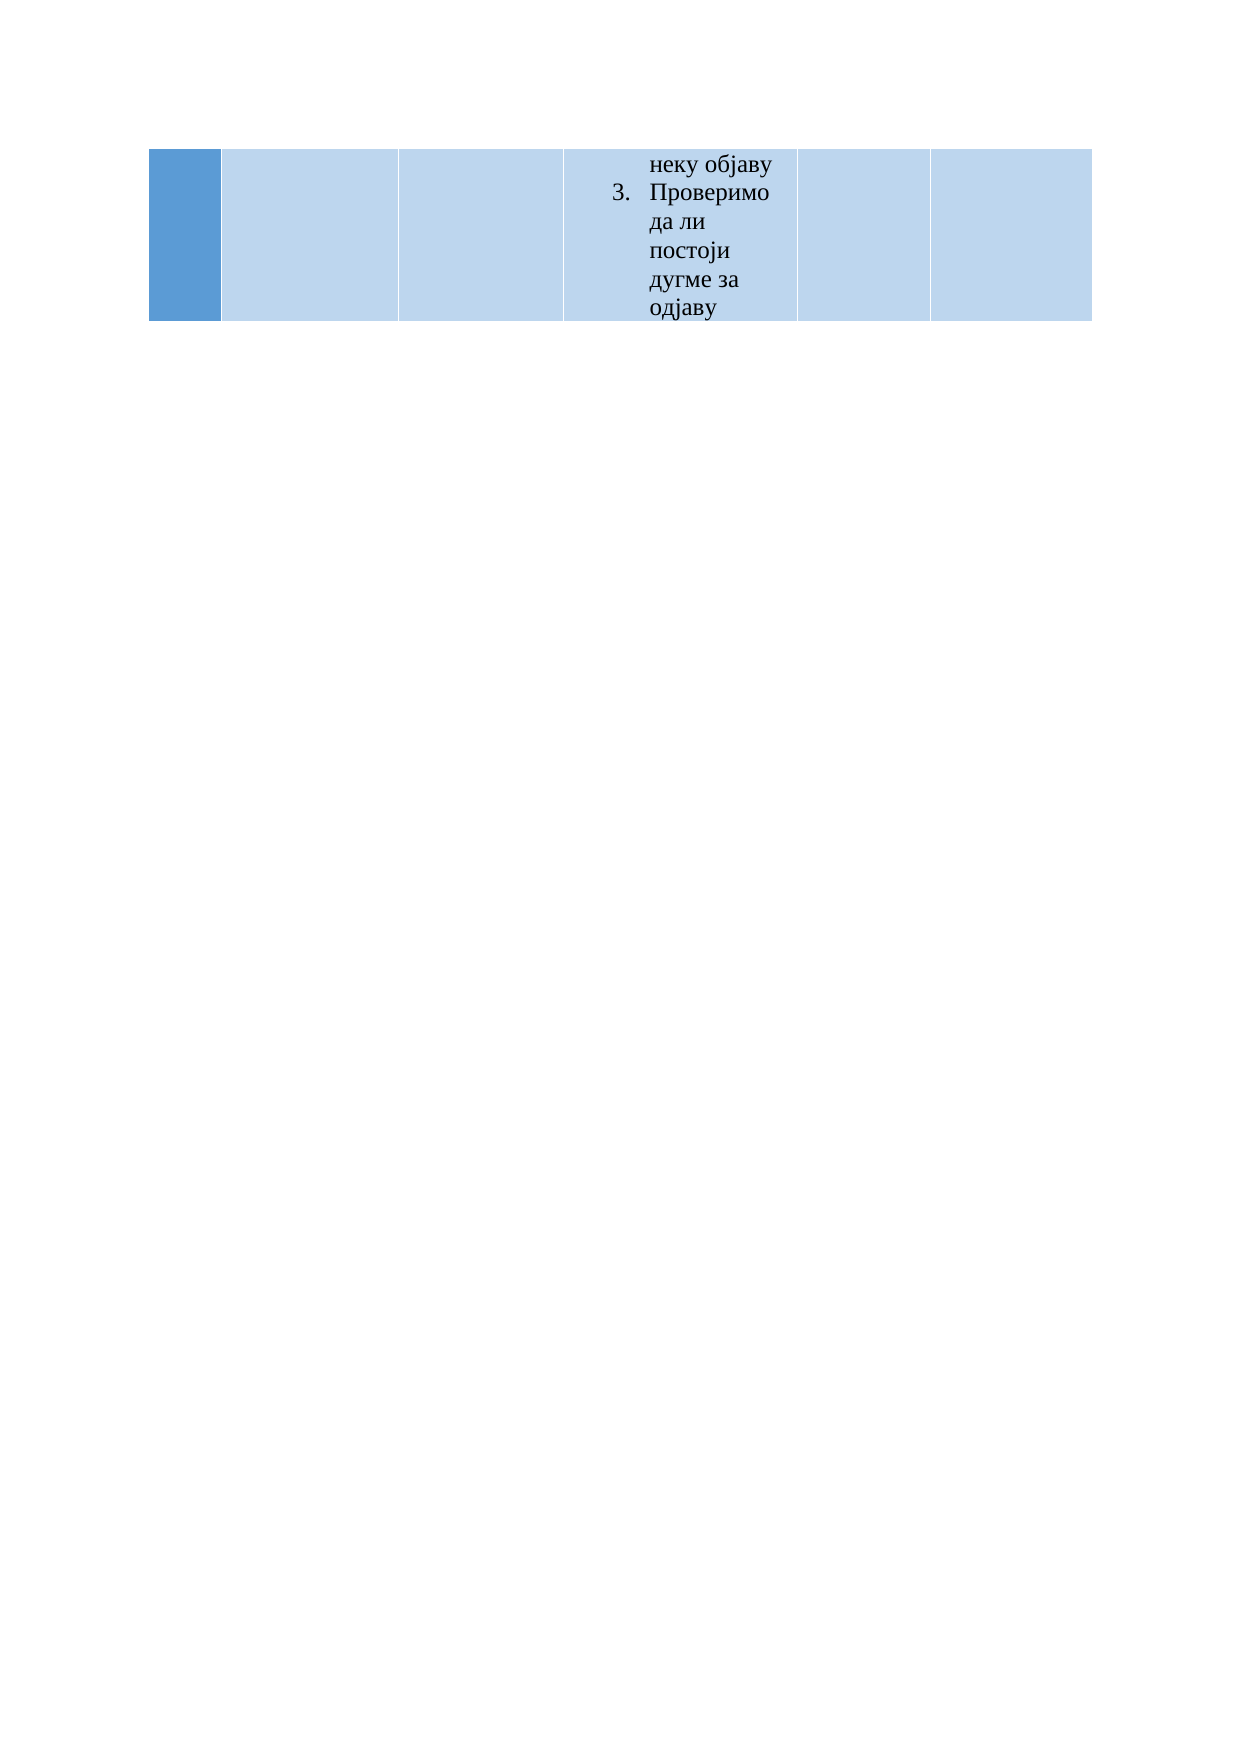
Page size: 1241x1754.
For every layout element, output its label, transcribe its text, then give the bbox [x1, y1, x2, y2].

table_cell Ручно [931, 149, 1092, 321]
table_cell [149, 149, 221, 321]
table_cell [222, 149, 398, 321]
table_cell 3 [399, 149, 563, 321]
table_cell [798, 149, 930, 321]
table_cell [564, 149, 797, 321]
